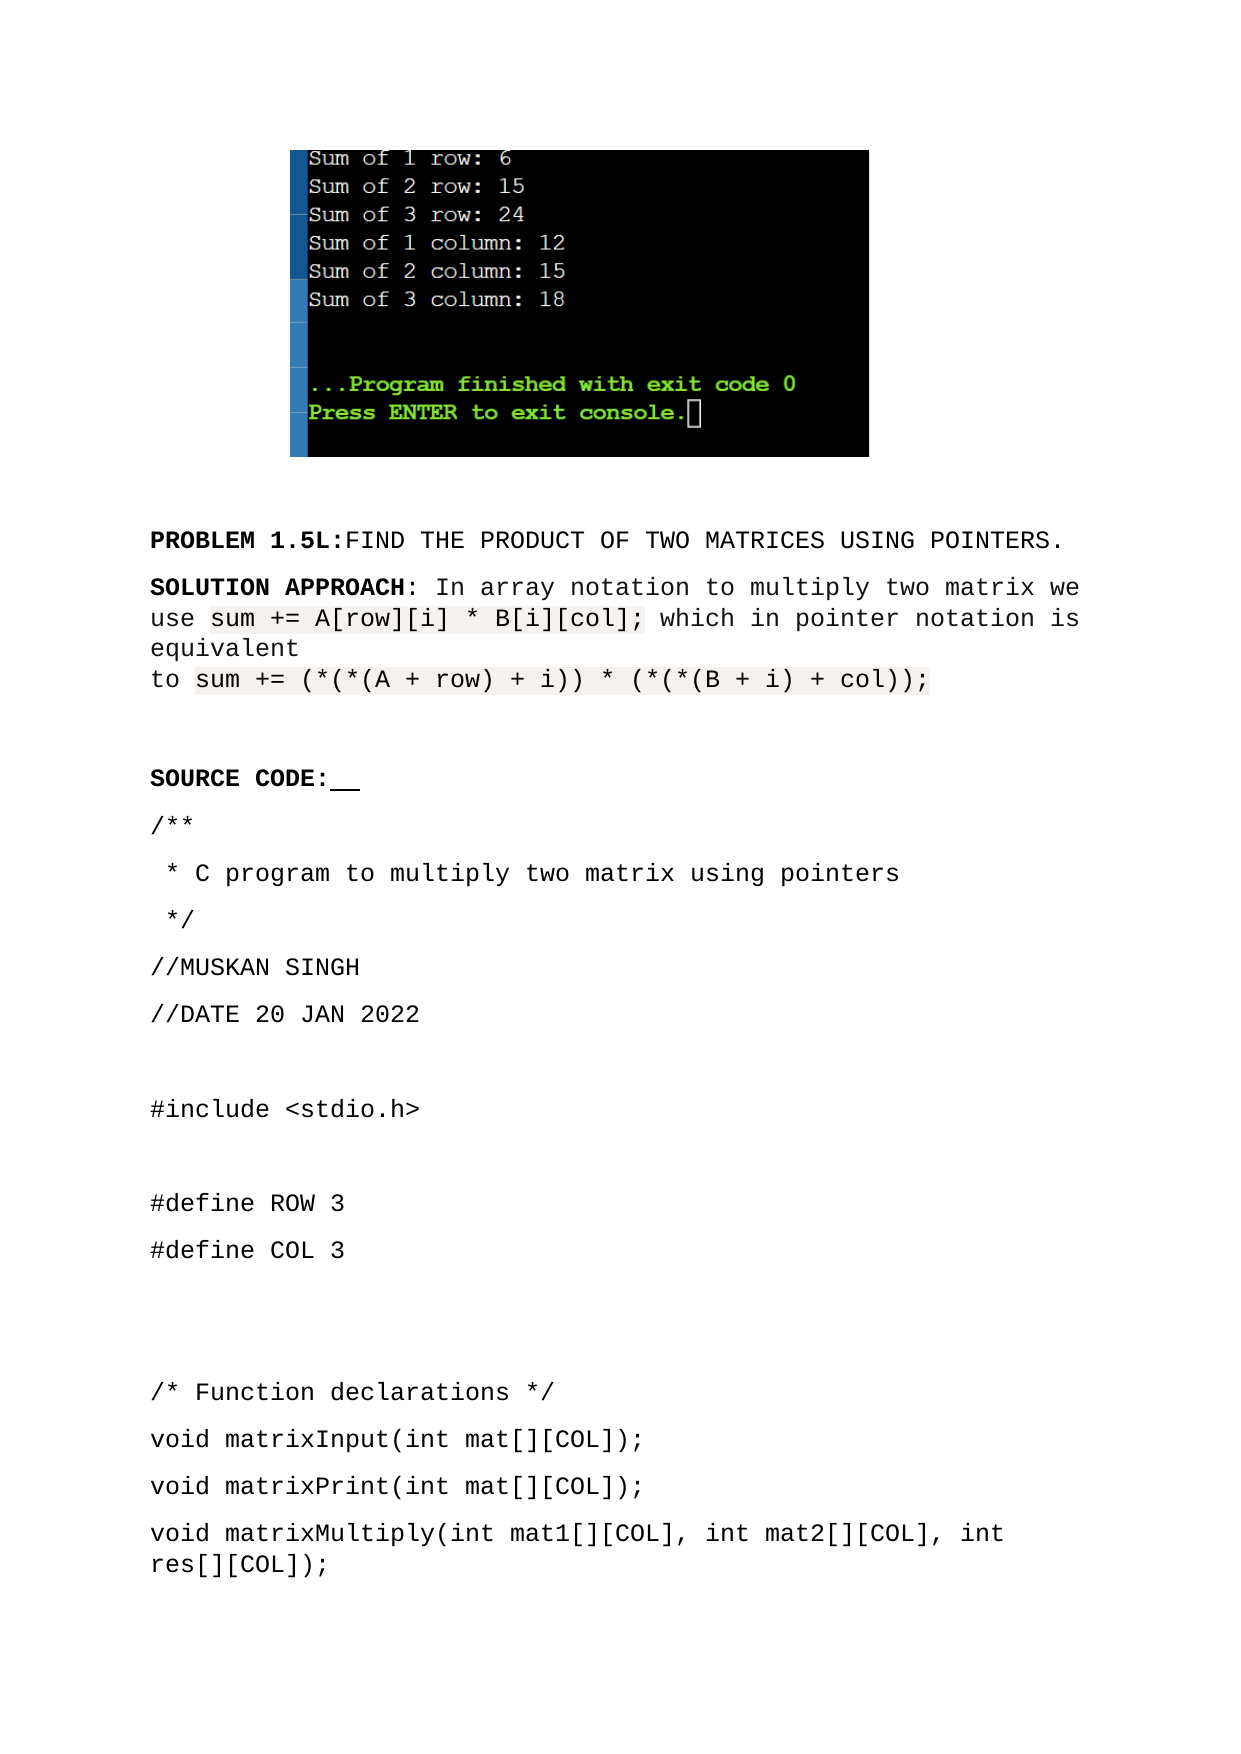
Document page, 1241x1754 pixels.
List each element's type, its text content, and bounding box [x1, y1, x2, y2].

text SOURCE CODE: [150, 766, 1090, 794]
text PROBLEM 1.5L:FIND THE PRODUCT OF TWO MATRICES USING POINTERS. [150, 528, 1090, 556]
text //DATE 20 JAN 2022 [150, 1002, 1090, 1030]
text /* Function declarations */ [150, 1379, 1090, 1408]
text #define COL 3 [150, 1238, 1090, 1266]
text void matrixInput(int mat[][COL]); [150, 1427, 1090, 1455]
text * C program to multiply two matrix using pointers [150, 860, 1090, 889]
text //MUSKAN SINGH [150, 955, 1090, 983]
text */ [150, 908, 1090, 936]
text /** [150, 813, 1090, 842]
text void matrixMultiply(int mat1[][COL], int mat2[][COL], int res[][COL]); [150, 1521, 1090, 1580]
text SOLUTION APPROACH: In array notation to multiply two matrix we use sum += A[row][i] * B[i][col]; which in pointer notation is equivalent to sum += (*(*(A + row) + i)) * (*(*(B + i) + col)); [150, 575, 1090, 695]
text void matrixPrint(int mat[][COL]); [150, 1474, 1090, 1502]
text #define ROW 3 [150, 1191, 1090, 1219]
text #include <stdio.h> [150, 1096, 1090, 1125]
